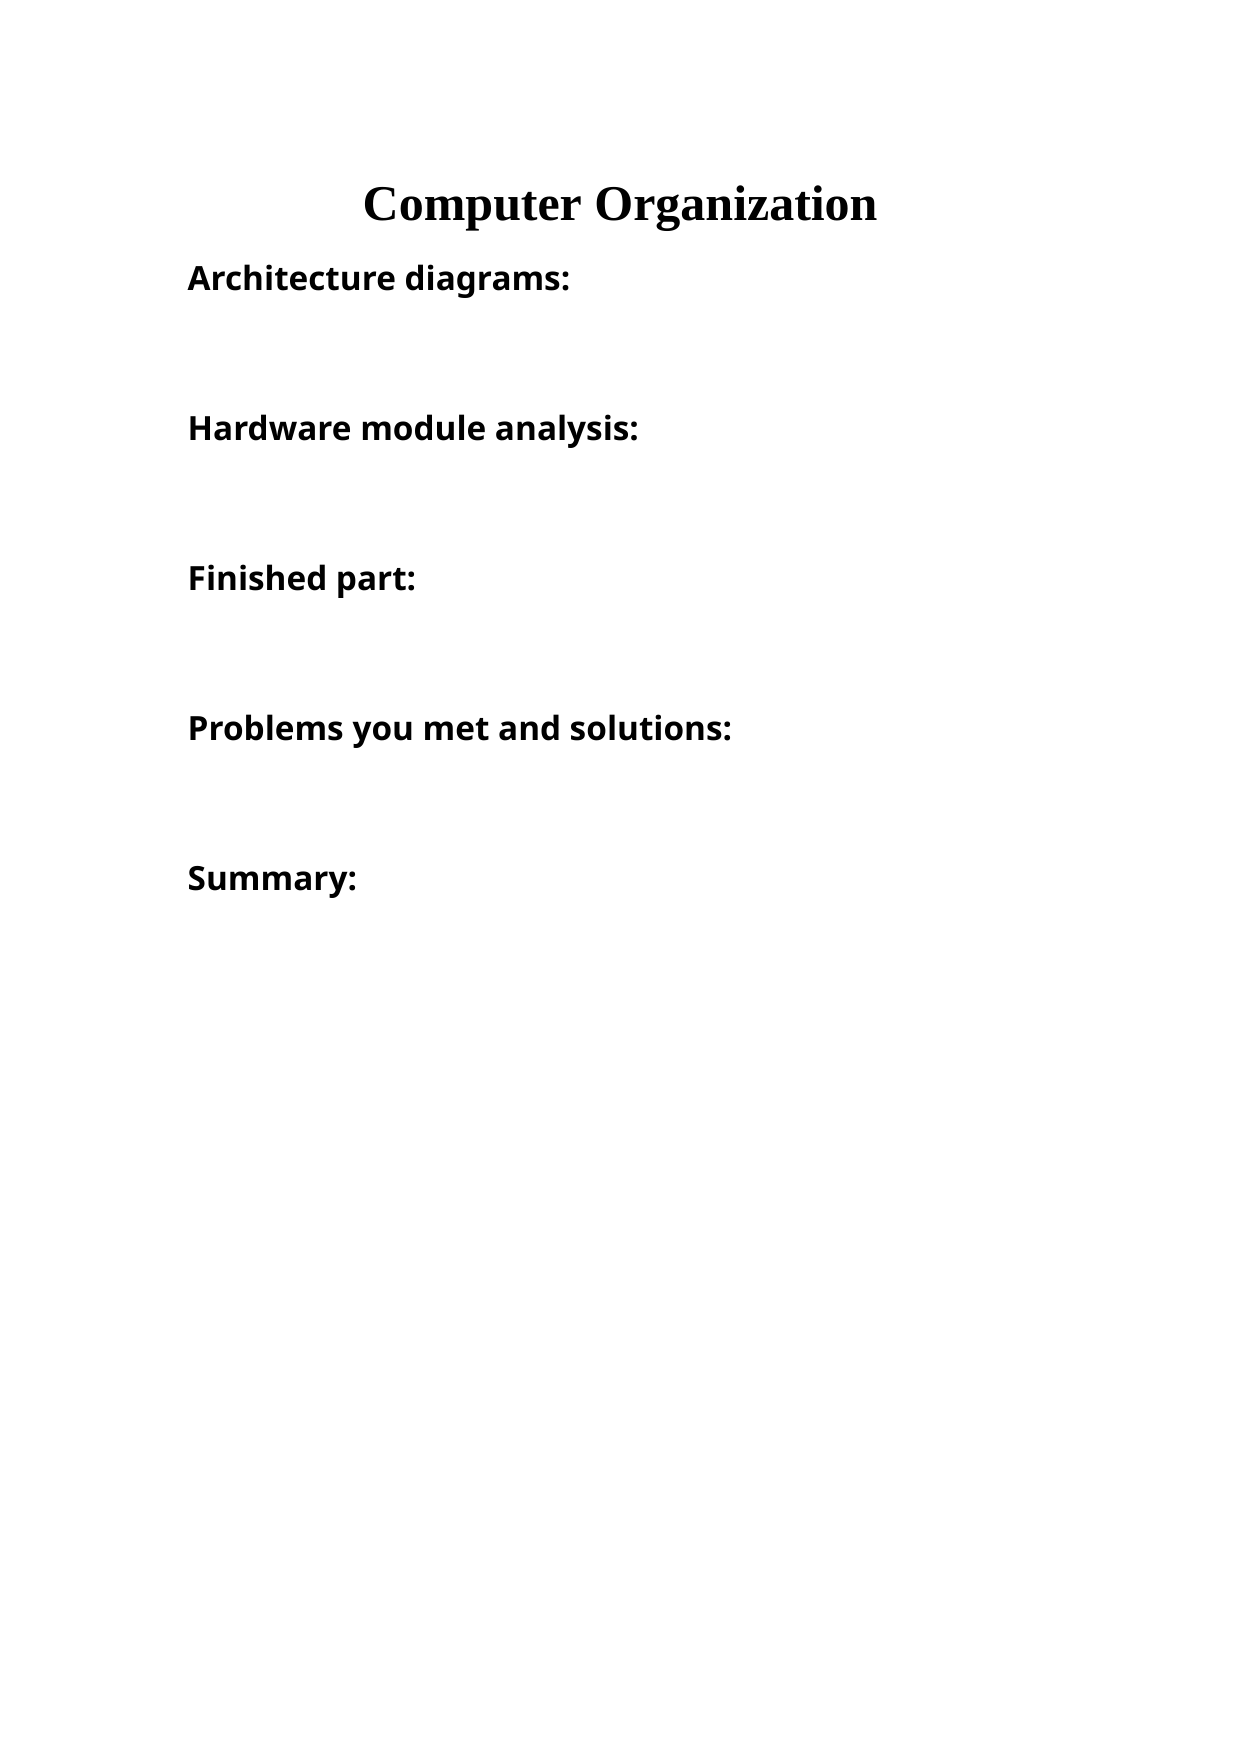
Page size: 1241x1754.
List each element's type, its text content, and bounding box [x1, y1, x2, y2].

text Computer Organization [187, 164, 1053, 239]
text Summary: [187, 839, 1053, 914]
text Hardware module analysis: [187, 389, 1053, 464]
text Architecture diagrams: [187, 239, 1053, 314]
text Finished part: [187, 539, 1053, 614]
text Problems you met and solutions: [187, 689, 1053, 764]
